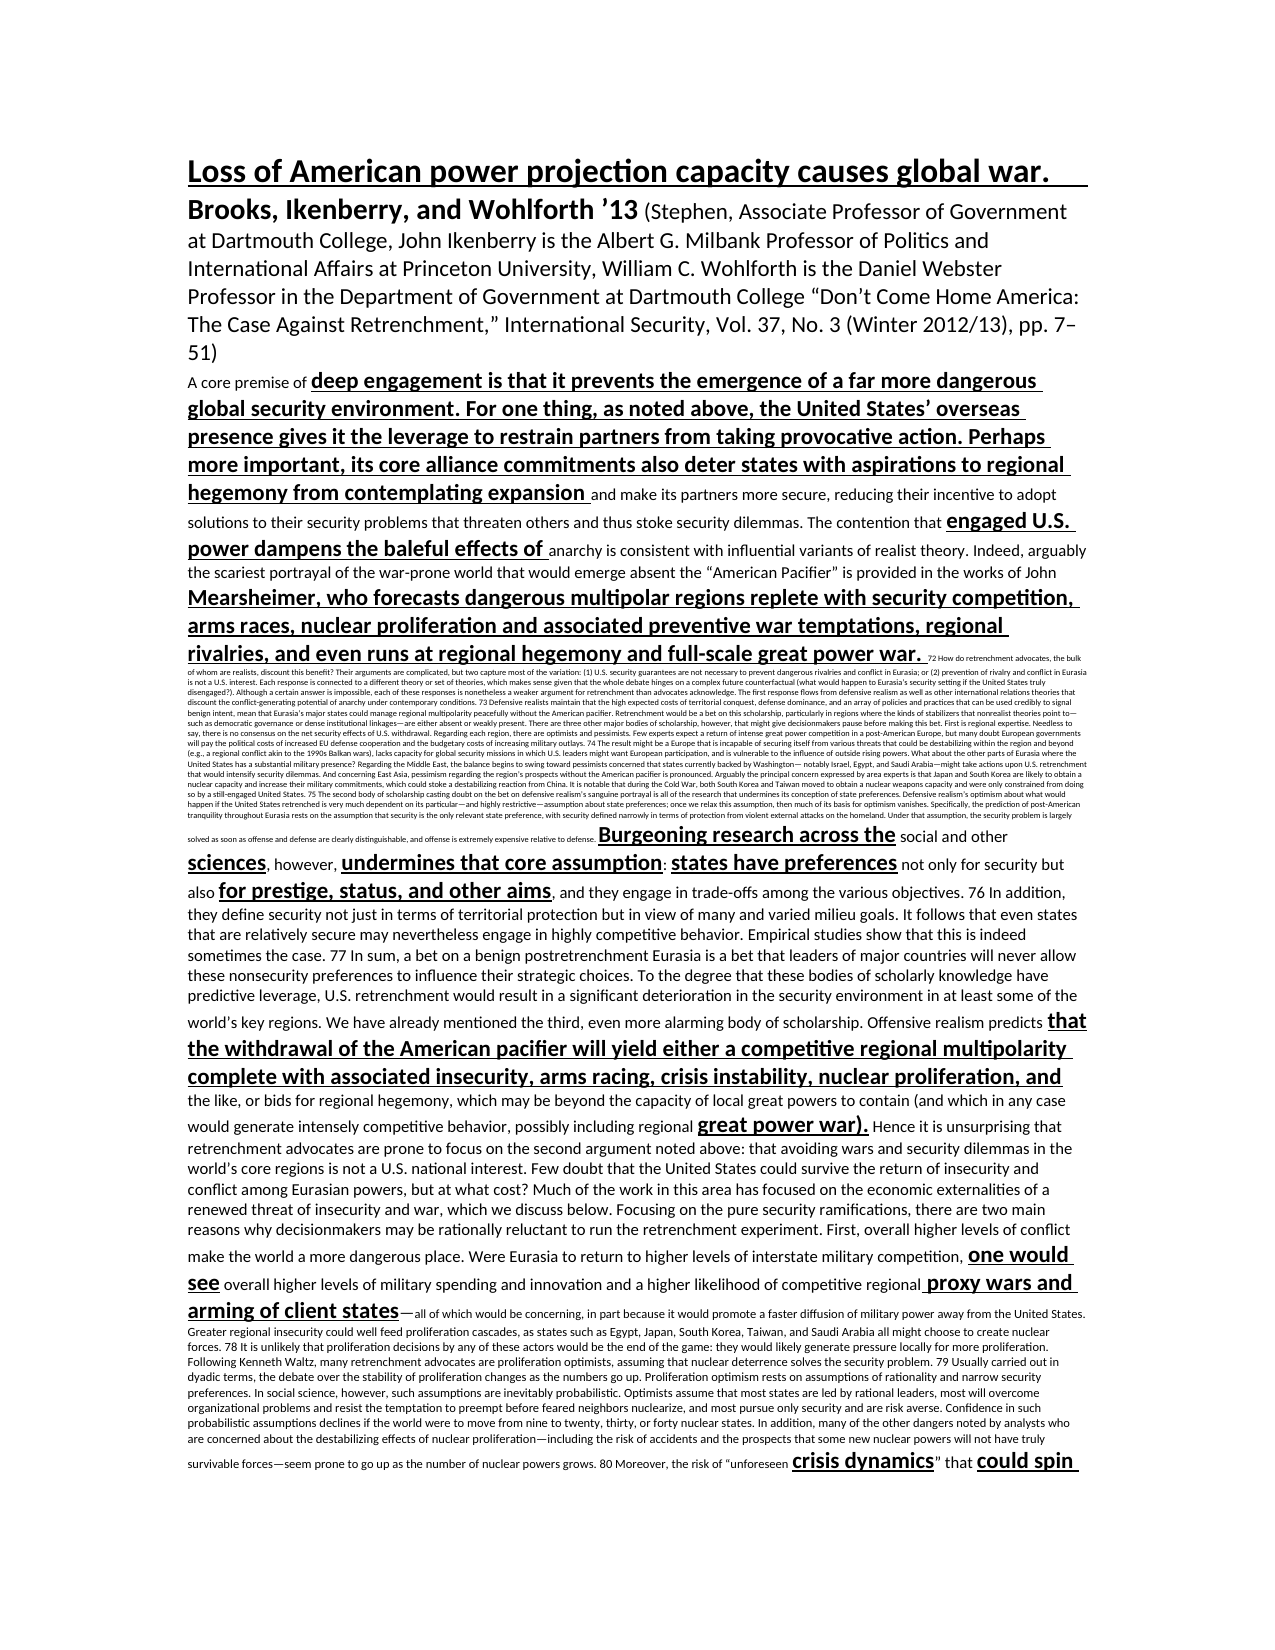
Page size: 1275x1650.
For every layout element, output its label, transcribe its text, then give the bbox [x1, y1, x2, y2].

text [187, 366, 1087, 1474]
text Brooks, Ikenberry, and Wohlforth ’13 (Stephen, Associate Professor of Government at Dartmouth College, John Ikenberry is the Albert G. Milbank Professor of Politics and International Affairs at Princeton University, William C. Wohlforth is the Daniel Webster Professor in the Department of Government at Dartmouth College “Don’t Come Home America: The Case Against Retrenchment,” International Security, Vol. 37, No. 3 (Winter 2012/13), pp. 7–51) [187, 191, 1087, 366]
subtitle Loss of American power projection capacity causes global war. [187, 150, 1087, 185]
